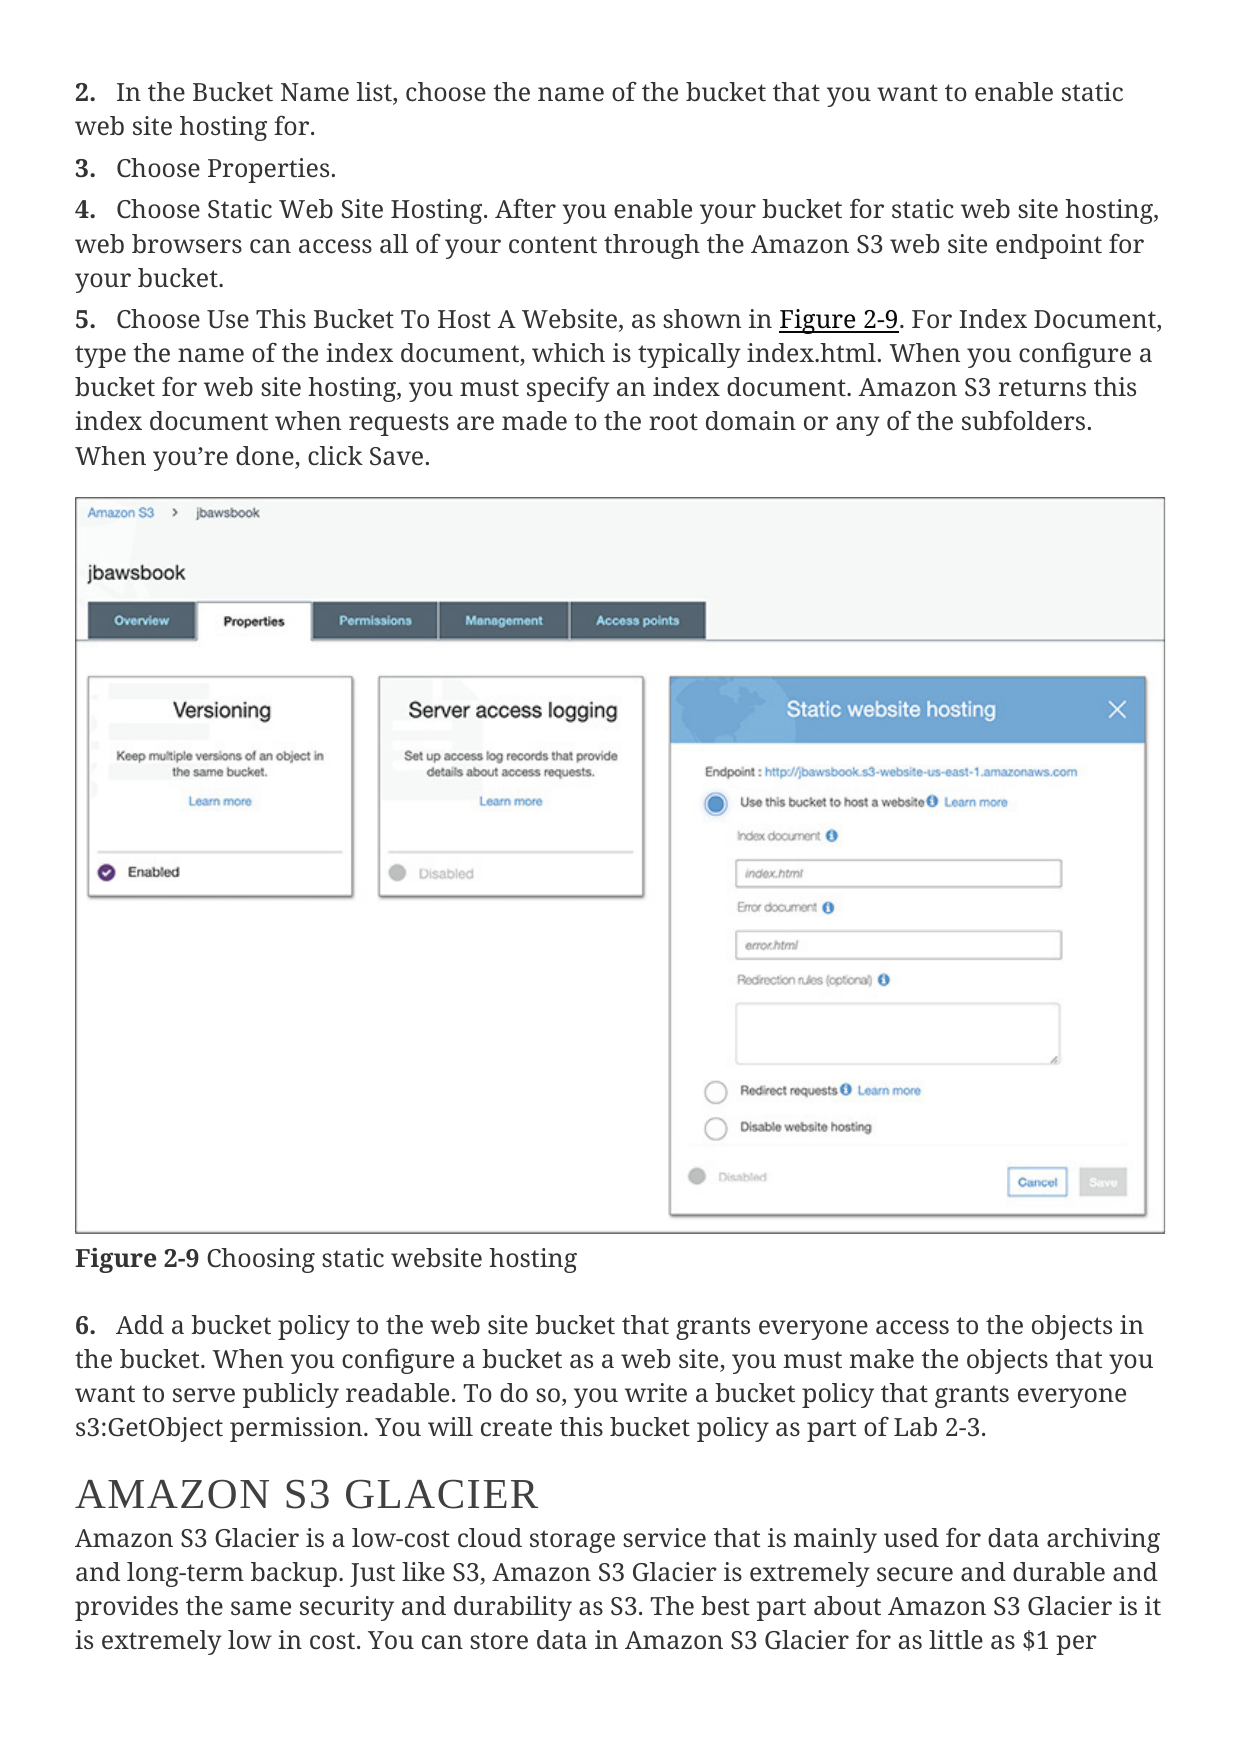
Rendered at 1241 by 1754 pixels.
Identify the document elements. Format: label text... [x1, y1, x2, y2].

text 2. In the Bucket Name list, choose the name of the bucket that you want to enable static web site hosting for. [75, 75, 1165, 143]
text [75, 1520, 1165, 1657]
text 3. Choose Properties. [75, 151, 1165, 185]
text 5. Choose Use This Bucket To Host A Website, as shown in Figure 2-9. For Index Document, type the name of the index document, which is typically index.html. When you configure a bucket for web site hosting, you must specify an index document. Amazon S3 returns this index document when requests are made to the root domain or any of the subfolders. When you’re done, click Save. [75, 302, 1165, 472]
text 4. Choose Static Web Site Hosting. After you enable your bucket for static web site hosting, web browsers can access all of your content through the Amazon S3 web site endpoint for your bucket. [75, 192, 1165, 294]
picture [75, 497, 1166, 1234]
text 6. Add a bucket policy to the web site bucket that grants everyone access to the objects in the bucket. When you configure a bucket as a web site, you must make the objects that you want to serve publicly readable. To do so, you write a bucket policy that grants everyone s3:GetObject permission. You will create this bucket policy as part of Lab 2-3. [75, 1307, 1165, 1444]
text Figure 2-9 Choosing static website hosting [75, 1241, 1165, 1275]
text AMAZON S3 GLACIER [75, 1469, 1165, 1518]
